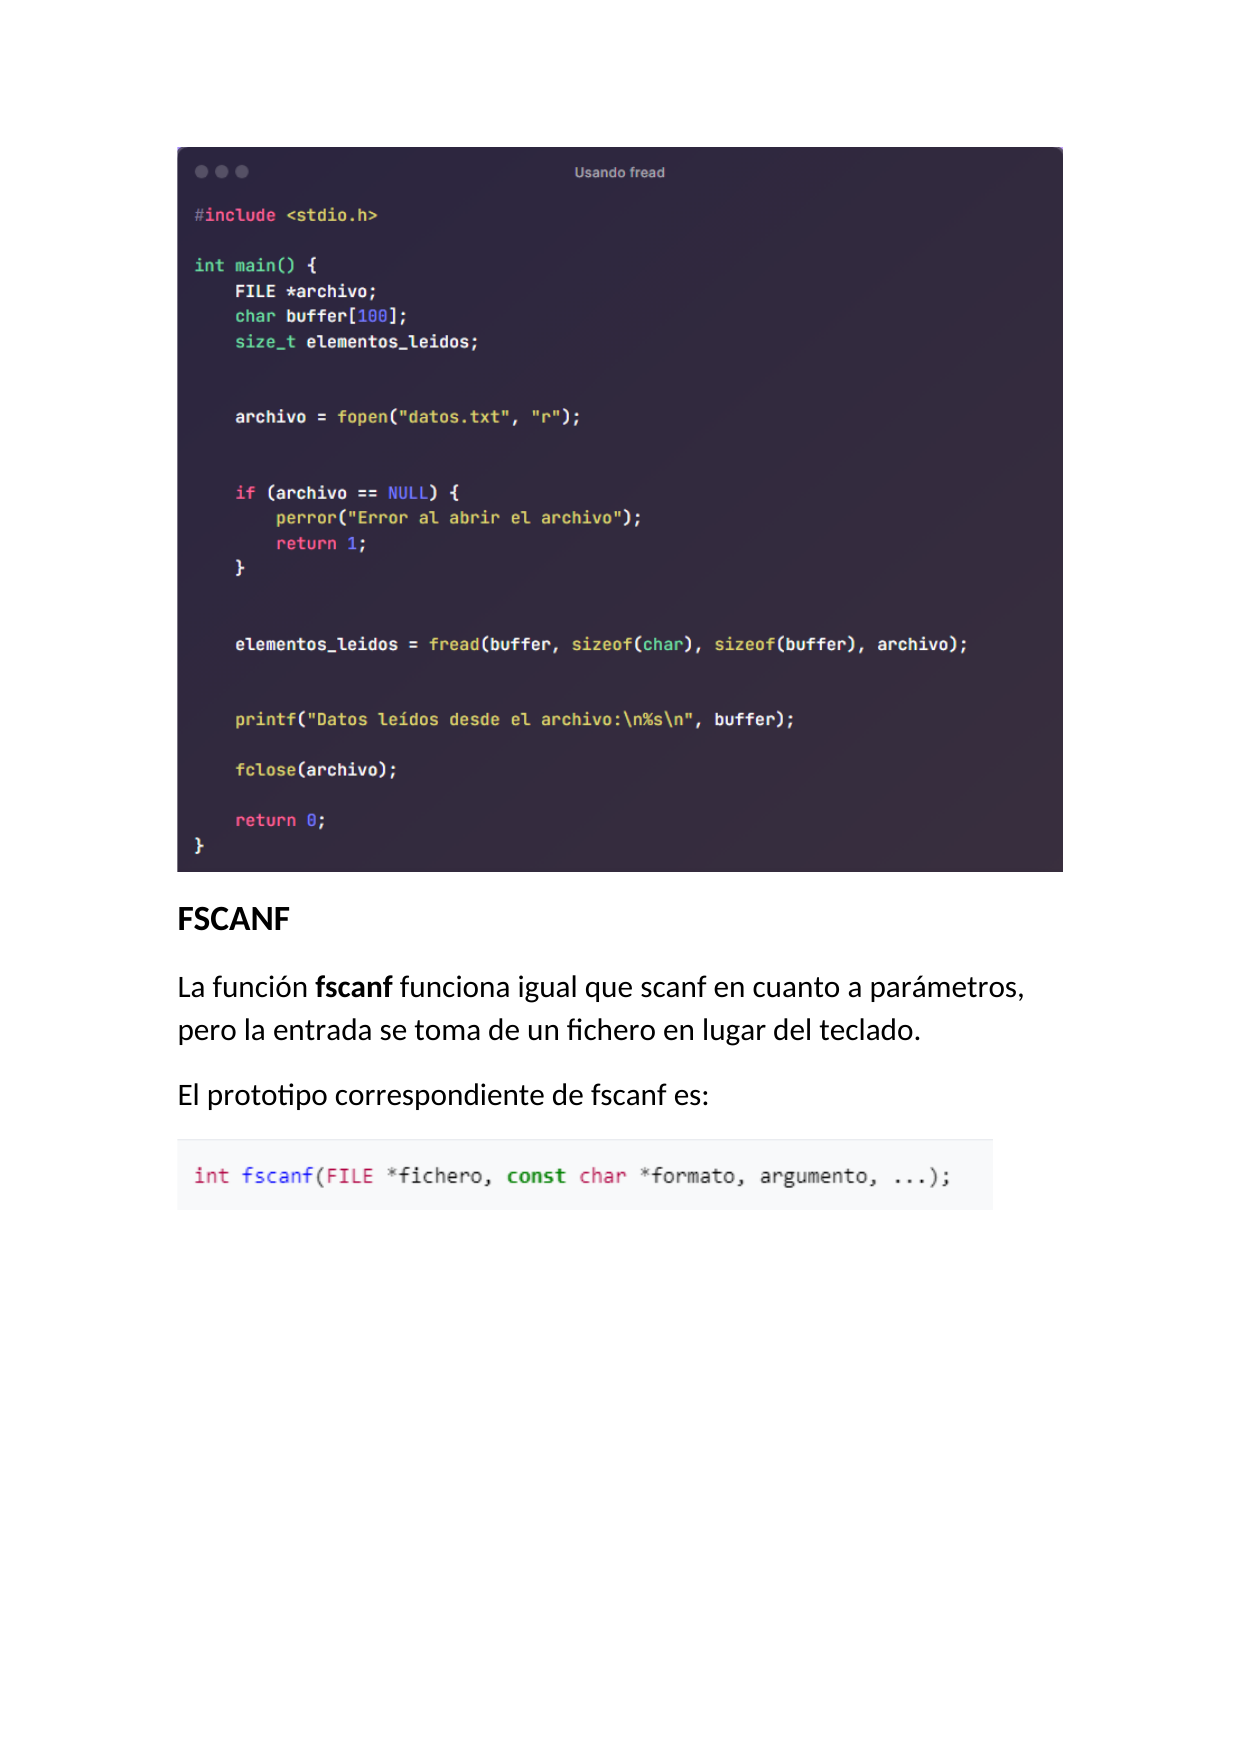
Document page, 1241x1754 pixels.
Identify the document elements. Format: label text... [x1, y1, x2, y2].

picture [177, 1139, 993, 1210]
text El prototipo correspondiente de fscanf es: [177, 1075, 1063, 1113]
text FSCANF [177, 896, 1063, 939]
picture [177, 147, 1063, 872]
text La función fscanf funciona igual que scanf en cuanto a parámetros, pero la entrada se toma de un fichero en lugar del teclado. [177, 967, 1063, 1049]
